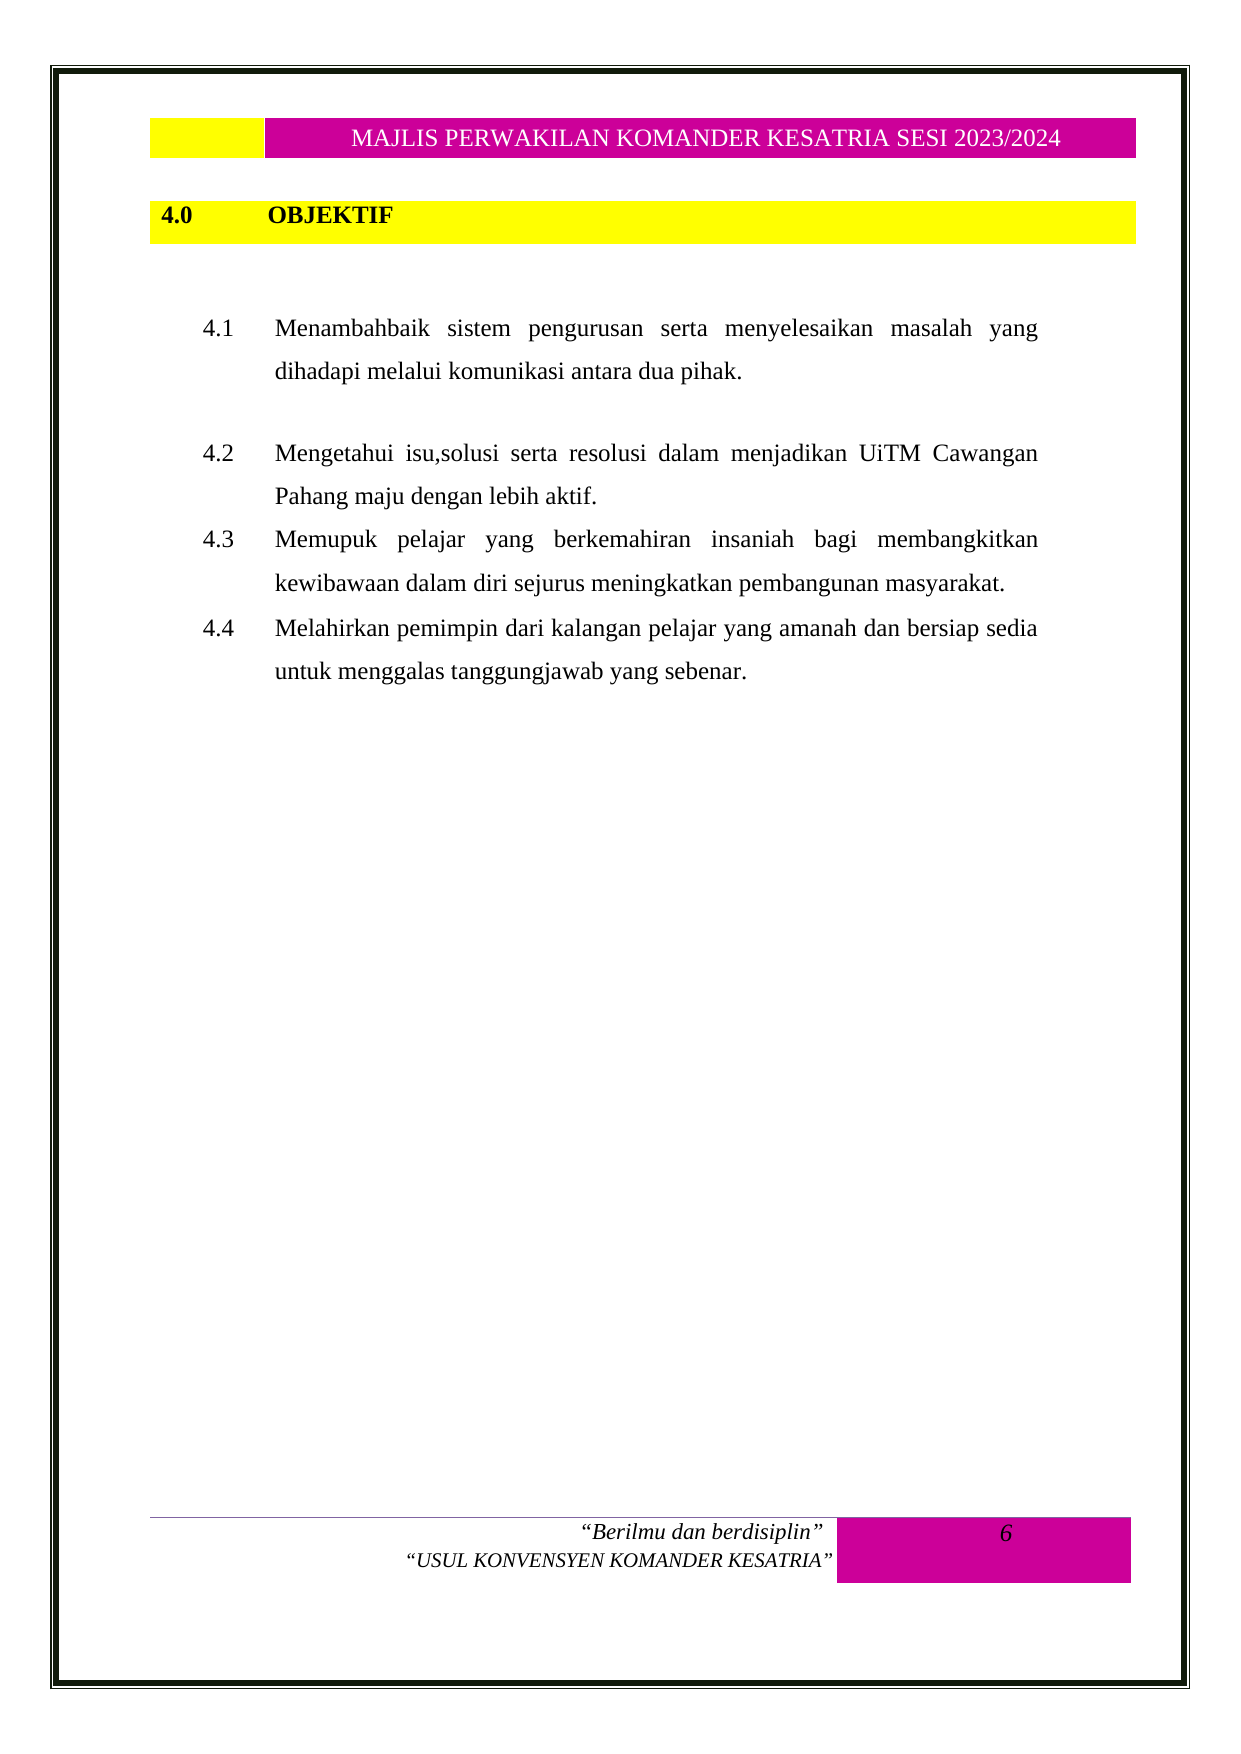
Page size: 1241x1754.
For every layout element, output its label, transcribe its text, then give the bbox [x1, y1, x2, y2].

table_cell 4.2 [191, 438, 263, 524]
table_cell Memupuk pelajar yang berkemahiran insaniah bagi membangkitkan kewibawaan dalam diri sejurus meningkatkan pembangunan masyarakat. [263, 525, 1050, 613]
table_header OBJEKTIF [256, 201, 1136, 244]
table_header Menambahbaik sistem pengurusan serta menyelesaikan masalah yang dihadapi melalui komunikasi antara dua pihak. [263, 313, 1050, 438]
table_header 4.0 [150, 201, 256, 244]
table_cell 4.4 [191, 613, 263, 738]
table_cell Melahirkan pemimpin dari kalangan pelajar yang amanah dan bersiap sedia untuk menggalas tanggungjawab yang sebenar. [263, 613, 1050, 738]
table_cell Mengetahui isu,solusi serta resolusi dalam menjadikan UiTM Cawangan Pahang maju dengan lebih aktif. [263, 438, 1050, 524]
table_header 4.1 [191, 313, 263, 438]
table_cell 4.3 [191, 525, 263, 613]
